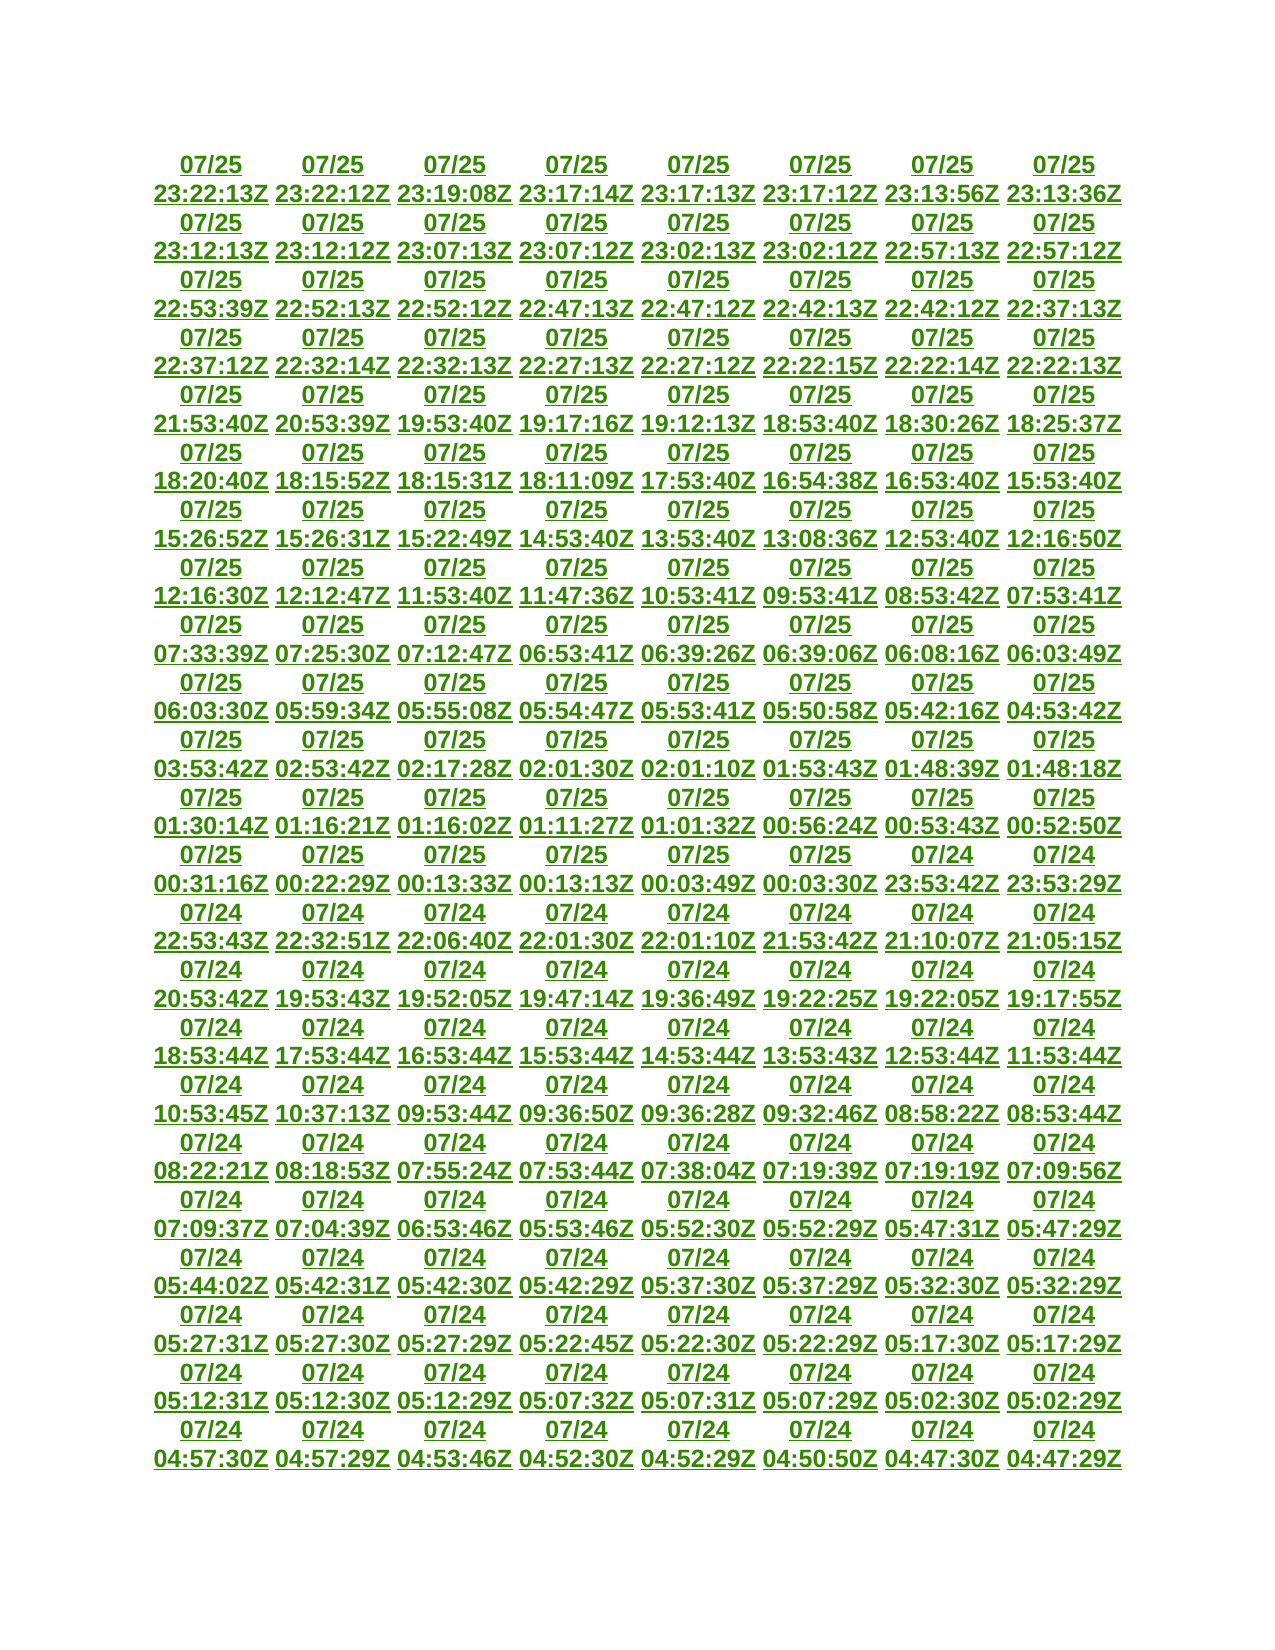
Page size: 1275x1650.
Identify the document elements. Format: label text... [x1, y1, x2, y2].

table_cell 07/24 09:32:46Z [759, 1070, 881, 1127]
table_cell 07/24 19:47:14Z [516, 955, 637, 1012]
table_cell 07/25 15:26:52Z [150, 495, 272, 552]
table_cell 07/24 07:53:44Z [516, 1128, 637, 1185]
table_cell 07/24 05:37:29Z [759, 1243, 881, 1300]
table_cell 07/25 15:53:40Z [1003, 438, 1125, 495]
table_cell 07/25 02:01:10Z [638, 725, 759, 782]
table_cell 07/25 18:15:31Z [394, 438, 516, 495]
table_cell 07/25 22:52:12Z [394, 265, 516, 322]
table_cell 07/25 08:53:42Z [881, 553, 1003, 610]
table_cell 07/24 05:44:02Z [150, 1243, 272, 1300]
table_cell 07/24 21:53:42Z [759, 898, 881, 955]
table_cell 07/25 22:22:14Z [881, 323, 1003, 380]
table_cell 07/24 21:05:15Z [1003, 898, 1125, 955]
table_cell 07/25 13:53:40Z [638, 495, 759, 552]
table_cell 07/24 12:53:44Z [881, 1013, 1003, 1070]
table_cell 07/24 07:09:56Z [1003, 1128, 1125, 1185]
table_cell 07/25 14:53:40Z [516, 495, 637, 552]
table_cell 07/24 07:38:04Z [638, 1128, 759, 1185]
table_cell 07/25 12:16:50Z [1003, 495, 1125, 552]
table_cell 07/24 04:57:30Z [150, 1415, 272, 1472]
table_cell 07/25 22:32:13Z [394, 323, 516, 380]
table_cell 07/24 08:18:53Z [272, 1128, 394, 1185]
table_cell 07/25 05:54:47Z [516, 668, 637, 725]
table_cell 07/24 05:53:46Z [516, 1185, 637, 1242]
table_cell 07/25 20:53:39Z [272, 380, 394, 437]
table_cell 07/25 00:31:16Z [150, 840, 272, 897]
table_cell 07/25 18:20:40Z [150, 438, 272, 495]
table_cell 07/25 23:17:14Z [516, 150, 637, 207]
table_cell 07/25 22:57:12Z [1003, 208, 1125, 265]
table_cell 07/24 11:53:44Z [1003, 1013, 1125, 1070]
table_cell 07/25 23:07:13Z [394, 208, 516, 265]
table_cell 07/24 07:55:24Z [394, 1128, 516, 1185]
table_cell 07/24 19:36:49Z [638, 955, 759, 1012]
table_cell 07/25 01:01:32Z [638, 783, 759, 840]
table_cell 07/25 15:26:31Z [272, 495, 394, 552]
table_cell 07/24 05:17:29Z [1003, 1300, 1125, 1357]
table_cell 07/25 21:53:40Z [150, 380, 272, 437]
table_cell 07/25 06:39:26Z [638, 610, 759, 667]
table_cell 07/24 07:19:19Z [881, 1128, 1003, 1185]
table_cell 07/24 17:53:44Z [272, 1013, 394, 1070]
table_cell 07/24 19:22:05Z [881, 955, 1003, 1012]
table_cell 07/24 05:07:31Z [638, 1358, 759, 1415]
table_cell 07/25 10:53:41Z [638, 553, 759, 610]
table_cell 07/24 22:32:51Z [272, 898, 394, 955]
table_cell 07/25 06:03:30Z [150, 668, 272, 725]
table_cell 07/25 03:53:42Z [150, 725, 272, 782]
table_cell 07/25 23:13:36Z [1003, 150, 1125, 207]
table_cell 07/25 22:57:13Z [881, 208, 1003, 265]
table_cell 07/24 22:53:43Z [150, 898, 272, 955]
table_cell 07/24 20:53:42Z [150, 955, 272, 1012]
table_cell 07/24 15:53:44Z [516, 1013, 637, 1070]
table_cell 07/24 09:36:50Z [516, 1070, 637, 1127]
table_cell 07/25 00:13:13Z [516, 840, 637, 897]
table_cell 07/25 05:50:58Z [759, 668, 881, 725]
table_cell 07/24 05:07:29Z [759, 1358, 881, 1415]
table_cell 07/25 22:42:12Z [881, 265, 1003, 322]
table_cell 07/24 22:01:10Z [638, 898, 759, 955]
table_cell 07/24 19:17:55Z [1003, 955, 1125, 1012]
table_cell 07/24 05:02:29Z [1003, 1358, 1125, 1415]
table_cell 07/24 05:37:30Z [638, 1243, 759, 1300]
table_cell 07/25 22:47:12Z [638, 265, 759, 322]
table_cell 07/25 23:07:12Z [516, 208, 637, 265]
table_cell 07/24 05:22:29Z [759, 1300, 881, 1357]
table_cell 07/25 15:22:49Z [394, 495, 516, 552]
table_cell 07/25 22:22:15Z [759, 323, 881, 380]
table_cell 07/25 01:48:39Z [881, 725, 1003, 782]
table_cell 07/24 19:22:25Z [759, 955, 881, 1012]
table_cell 07/24 05:47:31Z [881, 1185, 1003, 1242]
table_cell 07/25 19:12:13Z [638, 380, 759, 437]
table_cell 07/24 05:22:45Z [516, 1300, 637, 1357]
table_cell 07/25 06:53:41Z [516, 610, 637, 667]
table_cell 07/25 23:12:12Z [272, 208, 394, 265]
table_cell 07/24 22:06:40Z [394, 898, 516, 955]
table_cell 07/25 01:16:21Z [272, 783, 394, 840]
table_cell 07/24 05:42:30Z [394, 1243, 516, 1300]
table_cell 07/24 10:37:13Z [272, 1070, 394, 1127]
table_cell 07/25 11:53:40Z [394, 553, 516, 610]
table_cell 07/24 09:53:44Z [394, 1070, 516, 1127]
table_cell 07/24 05:32:29Z [1003, 1243, 1125, 1300]
table_cell 07/24 09:36:28Z [638, 1070, 759, 1127]
table_cell 07/25 23:22:12Z [272, 150, 394, 207]
table_cell 07/25 23:02:13Z [638, 208, 759, 265]
table_cell 07/25 13:08:36Z [759, 495, 881, 552]
table_cell 07/25 00:22:29Z [272, 840, 394, 897]
table_cell 07/25 22:52:13Z [272, 265, 394, 322]
table_cell 07/24 13:53:43Z [759, 1013, 881, 1070]
table_cell 07/25 23:17:12Z [759, 150, 881, 207]
table_cell 07/25 05:42:16Z [881, 668, 1003, 725]
table_cell 07/25 06:03:49Z [1003, 610, 1125, 667]
table_cell 07/24 04:52:30Z [516, 1415, 637, 1472]
table_cell 07/25 12:53:40Z [881, 495, 1003, 552]
table_cell 07/25 22:27:12Z [638, 323, 759, 380]
table_cell 07/25 00:52:50Z [1003, 783, 1125, 840]
table_cell 07/24 08:22:21Z [150, 1128, 272, 1185]
table_cell 07/24 05:47:29Z [1003, 1185, 1125, 1242]
table_cell 07/24 06:53:46Z [394, 1185, 516, 1242]
table_cell 07/24 05:12:31Z [150, 1358, 272, 1415]
table_cell 07/25 17:53:40Z [638, 438, 759, 495]
table_cell 07/25 18:25:37Z [1003, 380, 1125, 437]
table_cell 07/25 22:42:13Z [759, 265, 881, 322]
table_cell 07/25 18:53:40Z [759, 380, 881, 437]
table_cell 07/25 23:02:12Z [759, 208, 881, 265]
table_cell 07/25 09:53:41Z [759, 553, 881, 610]
table_cell 07/24 08:58:22Z [881, 1070, 1003, 1127]
table_cell 07/24 05:22:30Z [638, 1300, 759, 1357]
table_cell 07/24 05:52:30Z [638, 1185, 759, 1242]
table_cell 07/24 16:53:44Z [394, 1013, 516, 1070]
table_cell 07/25 22:32:14Z [272, 323, 394, 380]
table_cell 07/25 05:59:34Z [272, 668, 394, 725]
table_cell 07/24 08:53:44Z [1003, 1070, 1125, 1127]
table_cell 07/24 14:53:44Z [638, 1013, 759, 1070]
table_cell 07/24 18:53:44Z [150, 1013, 272, 1070]
table_cell 07/25 18:15:52Z [272, 438, 394, 495]
table_cell 07/24 05:27:29Z [394, 1300, 516, 1357]
table_cell 07/24 05:27:31Z [150, 1300, 272, 1357]
table_cell 07/25 00:13:33Z [394, 840, 516, 897]
table_cell 07/25 01:53:43Z [759, 725, 881, 782]
table_cell 07/24 23:53:42Z [881, 840, 1003, 897]
table_cell 07/25 02:01:30Z [516, 725, 637, 782]
table_cell 07/25 01:11:27Z [516, 783, 637, 840]
table_cell 07/24 22:01:30Z [516, 898, 637, 955]
table_cell 07/25 16:54:38Z [759, 438, 881, 495]
table_cell 07/25 22:27:13Z [516, 323, 637, 380]
table_cell 07/25 12:12:47Z [272, 553, 394, 610]
table_cell 07/25 02:17:28Z [394, 725, 516, 782]
table_cell 07/25 18:30:26Z [881, 380, 1003, 437]
table_cell 07/25 16:53:40Z [881, 438, 1003, 495]
table_cell 07/25 00:03:30Z [759, 840, 881, 897]
table_cell 07/24 05:17:30Z [881, 1300, 1003, 1357]
table_cell 07/25 05:53:41Z [638, 668, 759, 725]
table_cell 07/25 23:13:56Z [881, 150, 1003, 207]
table_cell 07/25 00:53:43Z [881, 783, 1003, 840]
table_cell 07/24 05:42:31Z [272, 1243, 394, 1300]
table_cell 07/24 05:02:30Z [881, 1358, 1003, 1415]
table_cell 07/24 05:52:29Z [759, 1185, 881, 1242]
table_cell 07/25 00:03:49Z [638, 840, 759, 897]
table_cell 07/24 04:47:30Z [881, 1415, 1003, 1472]
table_cell 07/24 10:53:45Z [150, 1070, 272, 1127]
table_cell 07/24 19:53:43Z [272, 955, 394, 1012]
table_cell 07/24 04:52:29Z [638, 1415, 759, 1472]
table_cell 07/25 19:53:40Z [394, 380, 516, 437]
table_cell 07/24 05:42:29Z [516, 1243, 637, 1300]
table_cell 07/24 07:19:39Z [759, 1128, 881, 1185]
table_cell 07/24 04:47:29Z [1003, 1415, 1125, 1472]
table_cell 07/24 07:09:37Z [150, 1185, 272, 1242]
table_cell 07/25 18:11:09Z [516, 438, 637, 495]
table_cell 07/25 00:56:24Z [759, 783, 881, 840]
table_cell 07/25 05:55:08Z [394, 668, 516, 725]
table_cell 07/25 07:12:47Z [394, 610, 516, 667]
table_cell 07/25 06:08:16Z [881, 610, 1003, 667]
table_cell 07/25 19:17:16Z [516, 380, 637, 437]
table_cell 07/25 22:22:13Z [1003, 323, 1125, 380]
table_cell 07/25 11:47:36Z [516, 553, 637, 610]
table_cell 07/24 04:53:46Z [394, 1415, 516, 1472]
table_cell 07/25 06:39:06Z [759, 610, 881, 667]
table_cell 07/24 19:52:05Z [394, 955, 516, 1012]
table_cell 07/25 22:47:13Z [516, 265, 637, 322]
table_cell 07/25 23:19:08Z [394, 150, 516, 207]
table_cell 07/24 07:04:39Z [272, 1185, 394, 1242]
table_cell 07/24 21:10:07Z [881, 898, 1003, 955]
table_cell 07/25 04:53:42Z [1003, 668, 1125, 725]
table_cell 07/25 07:53:41Z [1003, 553, 1125, 610]
table_cell 07/24 04:57:29Z [272, 1415, 394, 1472]
table_cell 07/24 05:27:30Z [272, 1300, 394, 1357]
table_cell 07/25 22:37:12Z [150, 323, 272, 380]
table_cell 07/25 22:37:13Z [1003, 265, 1125, 322]
table_cell 07/25 07:33:39Z [150, 610, 272, 667]
table_cell 07/24 05:12:29Z [394, 1358, 516, 1415]
table_cell 07/25 01:16:02Z [394, 783, 516, 840]
table_cell 07/25 01:30:14Z [150, 783, 272, 840]
table_cell 07/25 23:22:13Z [150, 150, 272, 207]
table_cell 07/25 23:17:13Z [638, 150, 759, 207]
table_cell 07/24 05:12:30Z [272, 1358, 394, 1415]
table_cell 07/24 04:50:50Z [759, 1415, 881, 1472]
table_cell 07/25 07:25:30Z [272, 610, 394, 667]
table_cell 07/25 12:16:30Z [150, 553, 272, 610]
table_cell 07/25 23:12:13Z [150, 208, 272, 265]
table_cell 07/25 22:53:39Z [150, 265, 272, 322]
table_cell 07/25 01:48:18Z [1003, 725, 1125, 782]
table_cell 07/24 05:07:32Z [516, 1358, 637, 1415]
table_cell 07/24 05:32:30Z [881, 1243, 1003, 1300]
table_cell 07/24 23:53:29Z [1003, 840, 1125, 897]
table_cell 07/25 02:53:42Z [272, 725, 394, 782]
